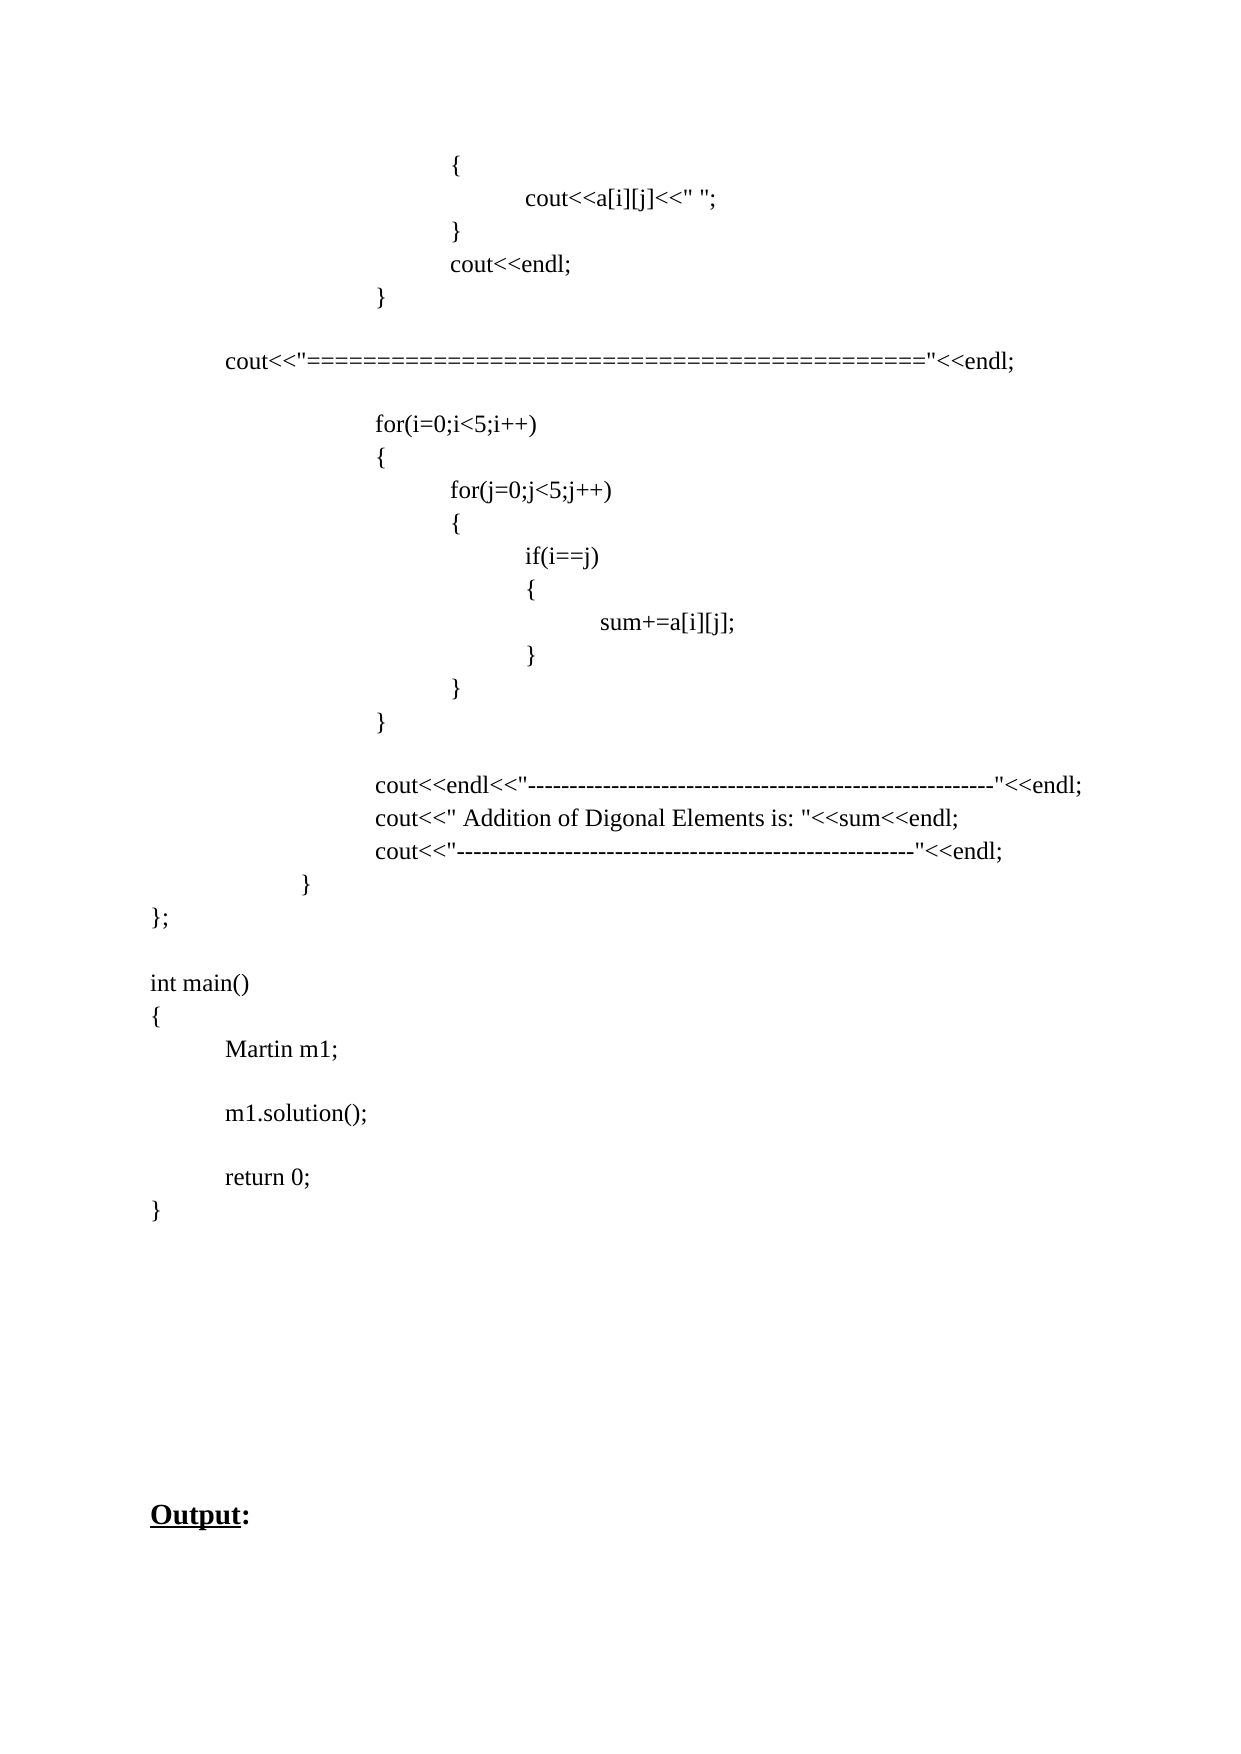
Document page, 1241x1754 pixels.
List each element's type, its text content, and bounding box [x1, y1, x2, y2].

text cout<<"-------------------------------------------------------"<<endl; [150, 836, 1090, 865]
text } [150, 673, 1090, 702]
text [150, 315, 1090, 374]
text }; [150, 902, 1090, 931]
text } [150, 707, 1090, 735]
text { [150, 442, 1090, 471]
text m1.solution(); [150, 1098, 1090, 1127]
text Output: [150, 1497, 1090, 1531]
text return 0; [150, 1162, 1090, 1190]
text } [150, 216, 1090, 245]
text for(j=0;j<5;j++) [150, 475, 1090, 504]
text } [150, 282, 1090, 311]
text Martin m1; [150, 1034, 1090, 1063]
text { [150, 508, 1090, 537]
text cout<<endl; [150, 249, 1090, 278]
text } [150, 869, 1090, 898]
text } [150, 1195, 1090, 1223]
text { [150, 150, 1090, 179]
text cout<<endl<<"--------------------------------------------------------"<<endl; [150, 770, 1090, 799]
text if(i==j) [150, 541, 1090, 570]
text } [150, 641, 1090, 669]
text int main() [150, 968, 1090, 997]
text sum+=a[i][j]; [150, 607, 1090, 636]
text { [150, 574, 1090, 603]
text cout<<" Addition of Digonal Elements is: "<<sum<<endl; [150, 803, 1090, 832]
text for(i=0;i<5;i++) [150, 409, 1090, 438]
text { [150, 1001, 1090, 1030]
text cout<<a[i][j]<<" "; [150, 183, 1090, 212]
